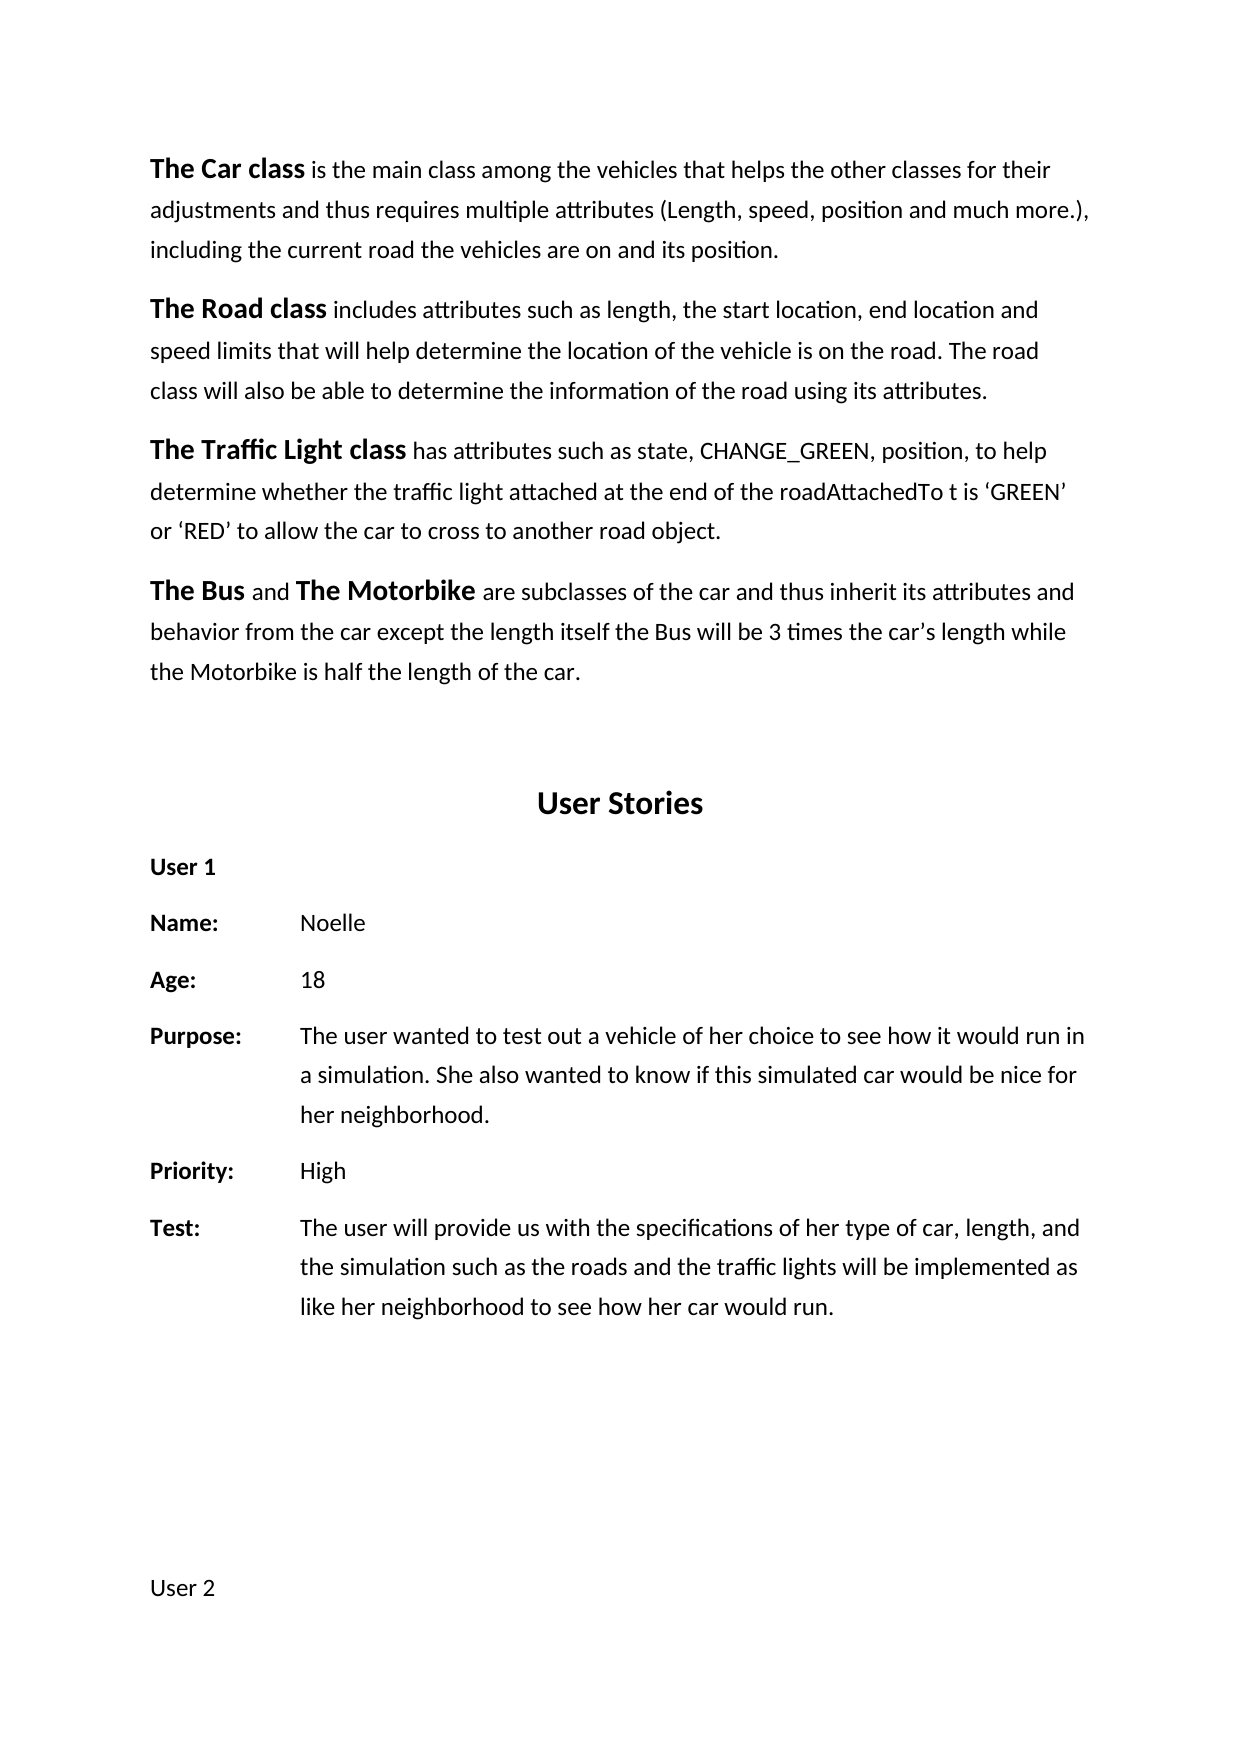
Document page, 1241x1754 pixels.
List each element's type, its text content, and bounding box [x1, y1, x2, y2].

text The Bus and The Motorbike are subclasses of the car and thus inherit its attributes and behavior from the car except the length itself the Bus will be 3 times the car’s length while the Motorbike is half the length of the car. [150, 572, 1090, 686]
text Priority: High [150, 1155, 1090, 1186]
text The Road class includes attributes such as length, the start location, end location and speed limits that will help determine the location of the vehicle is on the road. The road class will also be able to determine the information of the road using its attributes. [150, 291, 1090, 405]
text Age: 18 [150, 964, 1090, 994]
text User 2 [150, 1572, 1090, 1603]
text Purpose: The user wanted to test out a vehicle of her choice to see how it would run in a simulation. She also wanted to know if this simulated car would be nice for her neighborhood. [150, 1020, 1090, 1130]
text The Car class is the main class among the vehicles that helps the other classes for their adjustments and thus requires multiple attributes (Length, speed, position and much more.), including the current road the vehicles are on and its position. [150, 150, 1090, 265]
text Test: The user will provide us with the specifications of her type of car, length, and the simulation such as the roads and the traffic lights will be implemented as like her neighborhood to see how her car would run. [150, 1212, 1090, 1321]
text Name: Noelle [150, 907, 1090, 938]
text The Traffic Light class has attributes such as state, CHANGE_GREEN, position, to help determine whether the traffic light attached at the end of the roadAttachedTo t is ‘GREEN’ or ‘RED’ to allow the car to cross to another road object. [150, 431, 1090, 546]
text User 1 [150, 851, 1090, 882]
text User Stories [150, 782, 1090, 822]
